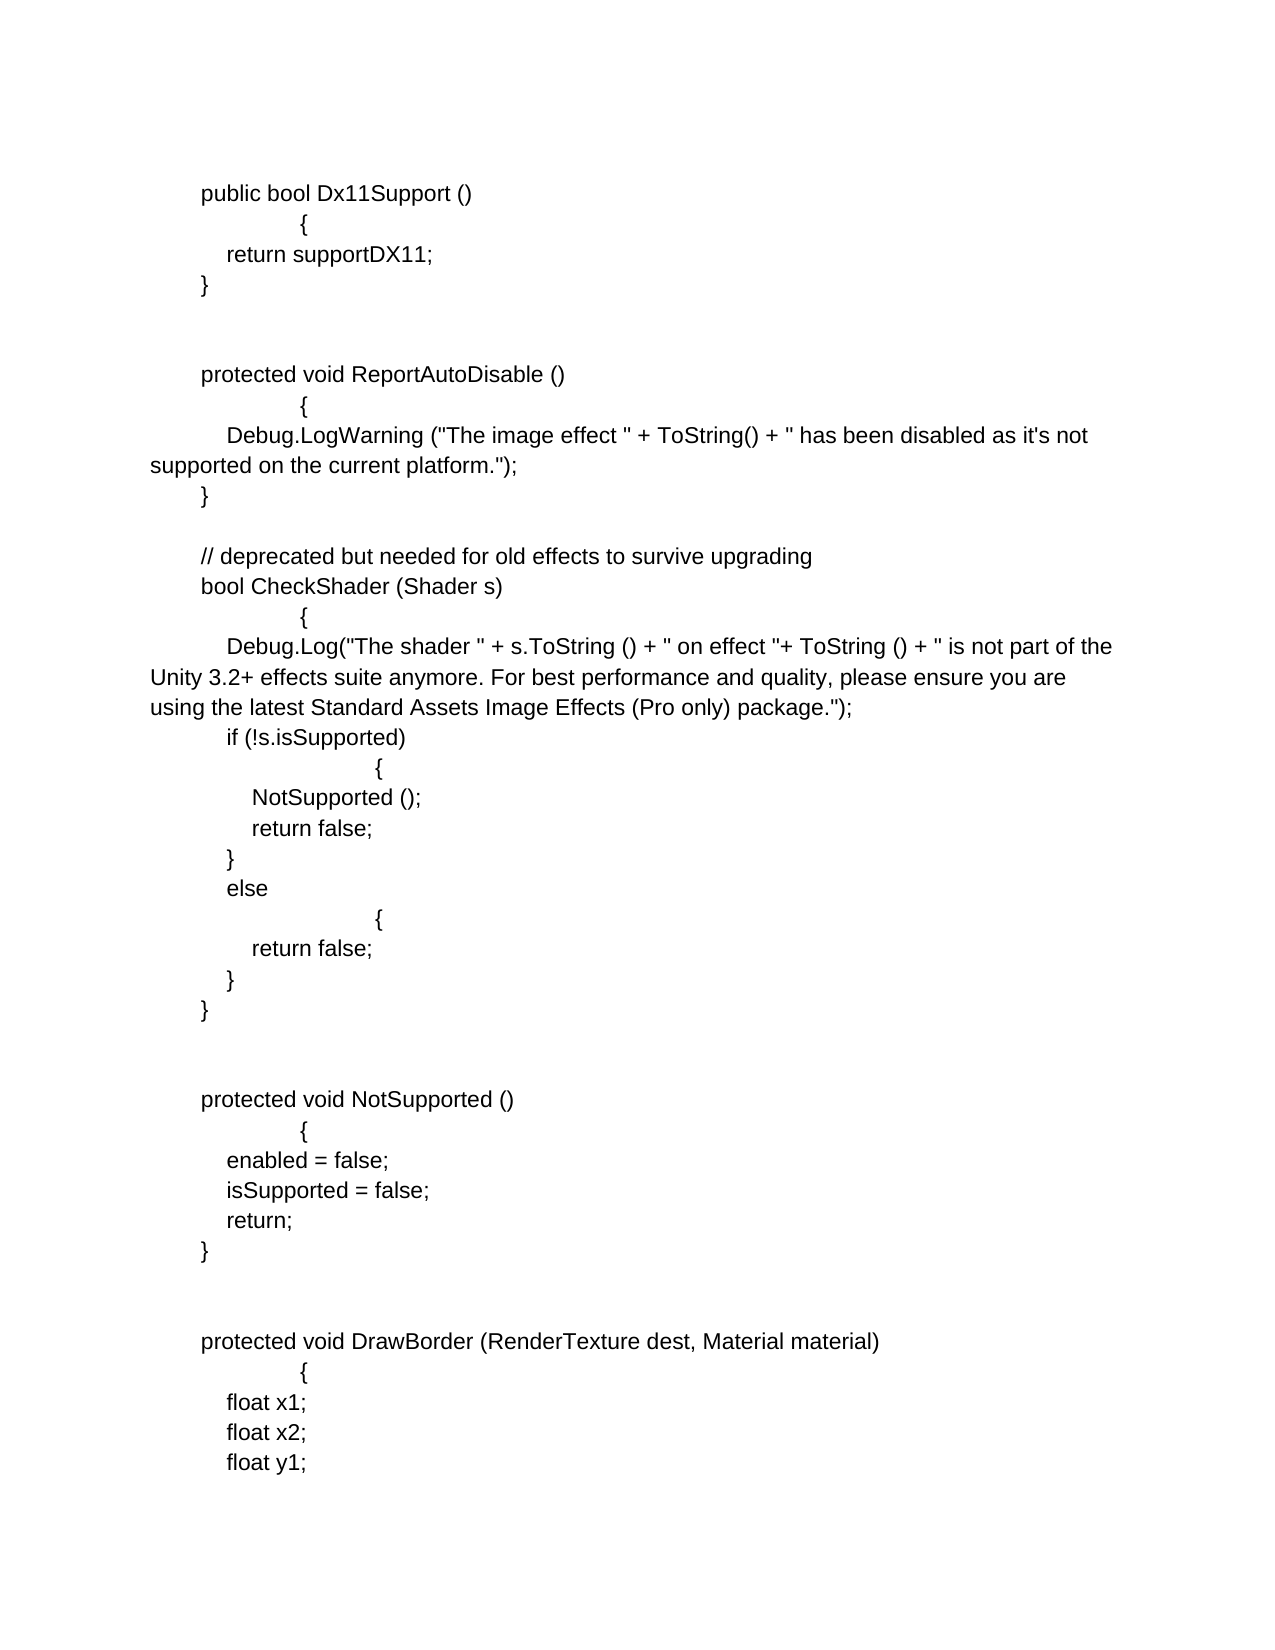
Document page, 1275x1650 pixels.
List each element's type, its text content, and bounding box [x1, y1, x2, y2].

text { [150, 603, 1125, 629]
text } [150, 966, 1125, 992]
text else [150, 875, 1125, 901]
text Debug.Log("The shader " + s.ToString () + " on effect "+ ToString () + " is not part of the Unity 3.2+ effects suite anymore. For best performance and quality, please ensure you are using the latest Standard Assets Image Effects (Pro only) package."); [150, 633, 1125, 720]
text } [150, 1237, 1125, 1264]
text return false; [150, 814, 1125, 841]
text { [150, 905, 1125, 932]
text return; [150, 1207, 1125, 1234]
text { [150, 754, 1125, 781]
text { [150, 1358, 1125, 1385]
text float x1; [150, 1388, 1125, 1415]
text protected void NotSupported () [150, 1086, 1125, 1113]
text } [150, 996, 1125, 1022]
text } [150, 271, 1125, 297]
text NotSupported (); [150, 784, 1125, 811]
text return supportDX11; [150, 241, 1125, 267]
text if (!s.isSupported) [150, 724, 1125, 750]
text bool CheckShader (Shader s) [150, 573, 1125, 599]
text { [150, 210, 1125, 237]
text } [150, 845, 1125, 871]
text { [150, 1117, 1125, 1143]
text // deprecated but needed for old effects to survive upgrading [150, 543, 1125, 569]
text { [150, 392, 1125, 418]
text } [150, 482, 1125, 509]
text protected void DrawBorder (RenderTexture dest, Material material) [150, 1328, 1125, 1354]
text float x2; [150, 1419, 1125, 1445]
text protected void ReportAutoDisable () [150, 361, 1125, 388]
text return false; [150, 935, 1125, 962]
text enabled = false; [150, 1147, 1125, 1173]
text float y1; [150, 1449, 1125, 1475]
text isSupported = false; [150, 1177, 1125, 1203]
text public bool Dx11Support () [150, 180, 1125, 207]
text Debug.LogWarning ("The image effect " + ToString() + " has been disabled as it's not supported on the current platform."); [150, 422, 1125, 478]
